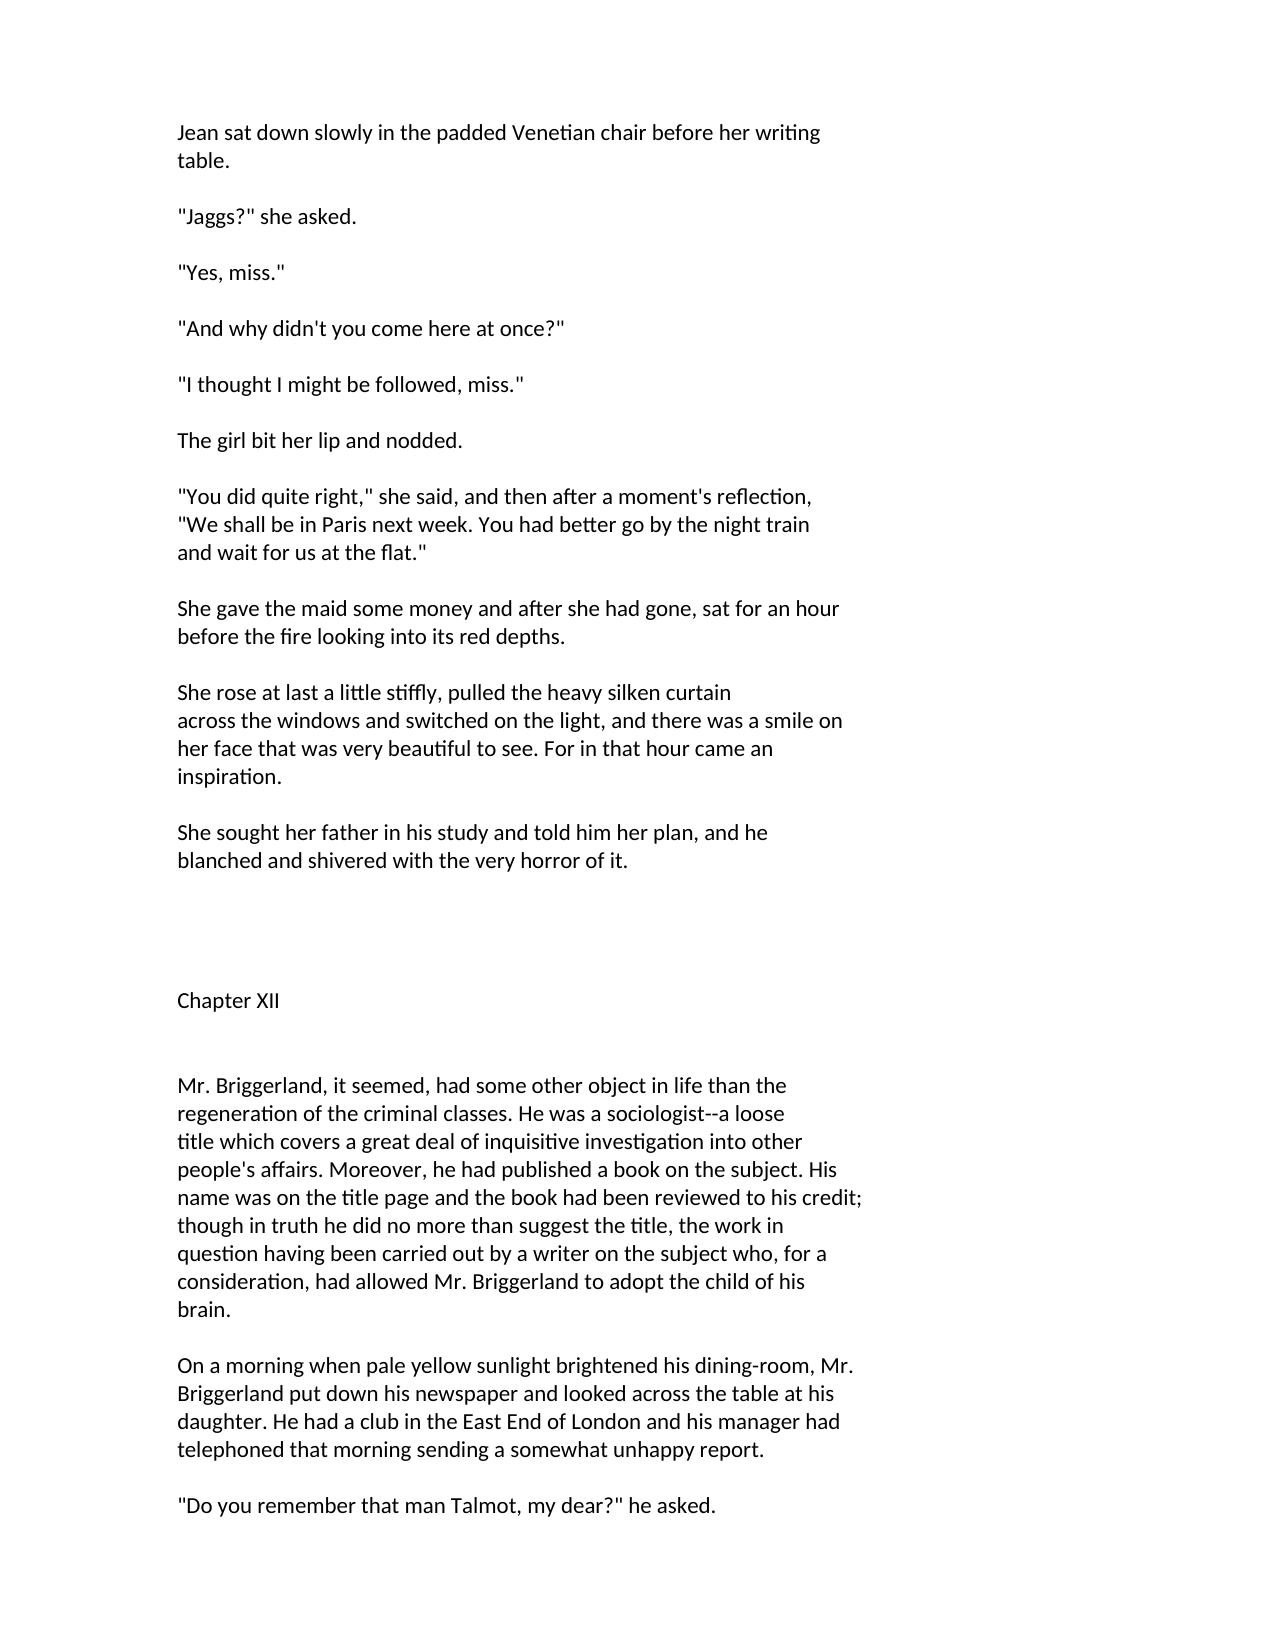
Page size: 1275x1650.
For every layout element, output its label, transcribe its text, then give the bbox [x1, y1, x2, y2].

text telephoned that morning sending a somewhat unhappy report. [177, 1435, 1186, 1463]
text consideration, had allowed Mr. Briggerland to adopt the child of his [177, 1267, 1186, 1295]
text "We shall be in Paris next week. You had better go by the night train [177, 510, 1186, 538]
text people's affairs. Moreover, he had published a book on the subject. His [177, 1155, 1186, 1183]
text though in truth he did no more than suggest the title, the work in [177, 1211, 1186, 1239]
text before the fire looking into its red depths. [177, 622, 1186, 650]
text Chapter XII [177, 987, 1186, 1015]
text "Do you remember that man Talmot, my dear?" he asked. [177, 1491, 1186, 1519]
text She sought her father in his study and told him her plan, and he [177, 818, 1186, 847]
text her face that was very beautiful to see. For in that hour came an [177, 734, 1186, 762]
text name was on the title page and the book had been reviewed to his credit; [177, 1183, 1186, 1211]
text "Jaggs?" she asked. [177, 202, 1186, 230]
text Briggerland put down his newspaper and looked across the table at his [177, 1379, 1186, 1407]
text blanched and shivered with the very horror of it. [177, 847, 1186, 874]
text brain. [177, 1295, 1186, 1323]
text title which covers a great deal of inquisitive investigation into other [177, 1127, 1186, 1155]
text Jean sat down slowly in the padded Venetian chair before her writing [177, 118, 1186, 146]
text "Yes, miss." [177, 258, 1186, 286]
text "You did quite right," she said, and then after a moment's reflection, [177, 482, 1186, 510]
text She rose at last a little stiffly, pulled the heavy silken curtain [177, 678, 1186, 706]
text and wait for us at the flat." [177, 538, 1186, 566]
text On a morning when pale yellow sunlight brightened his dining-room, Mr. [177, 1351, 1186, 1379]
text "And why didn't you come here at once?" [177, 314, 1186, 342]
text regeneration of the criminal classes. He was a sociologist--a loose [177, 1099, 1186, 1127]
text inspiration. [177, 762, 1186, 791]
text daughter. He had a club in the East End of London and his manager had [177, 1407, 1186, 1435]
text The girl bit her lip and nodded. [177, 426, 1186, 454]
text table. [177, 146, 1186, 174]
text "I thought I might be followed, miss." [177, 370, 1186, 398]
text question having been carried out by a writer on the subject who, for a [177, 1239, 1186, 1267]
text Mr. Briggerland, it seemed, had some other object in life than the [177, 1071, 1186, 1099]
text She gave the maid some money and after she had gone, sat for an hour [177, 594, 1186, 622]
text across the windows and switched on the light, and there was a smile on [177, 706, 1186, 734]
